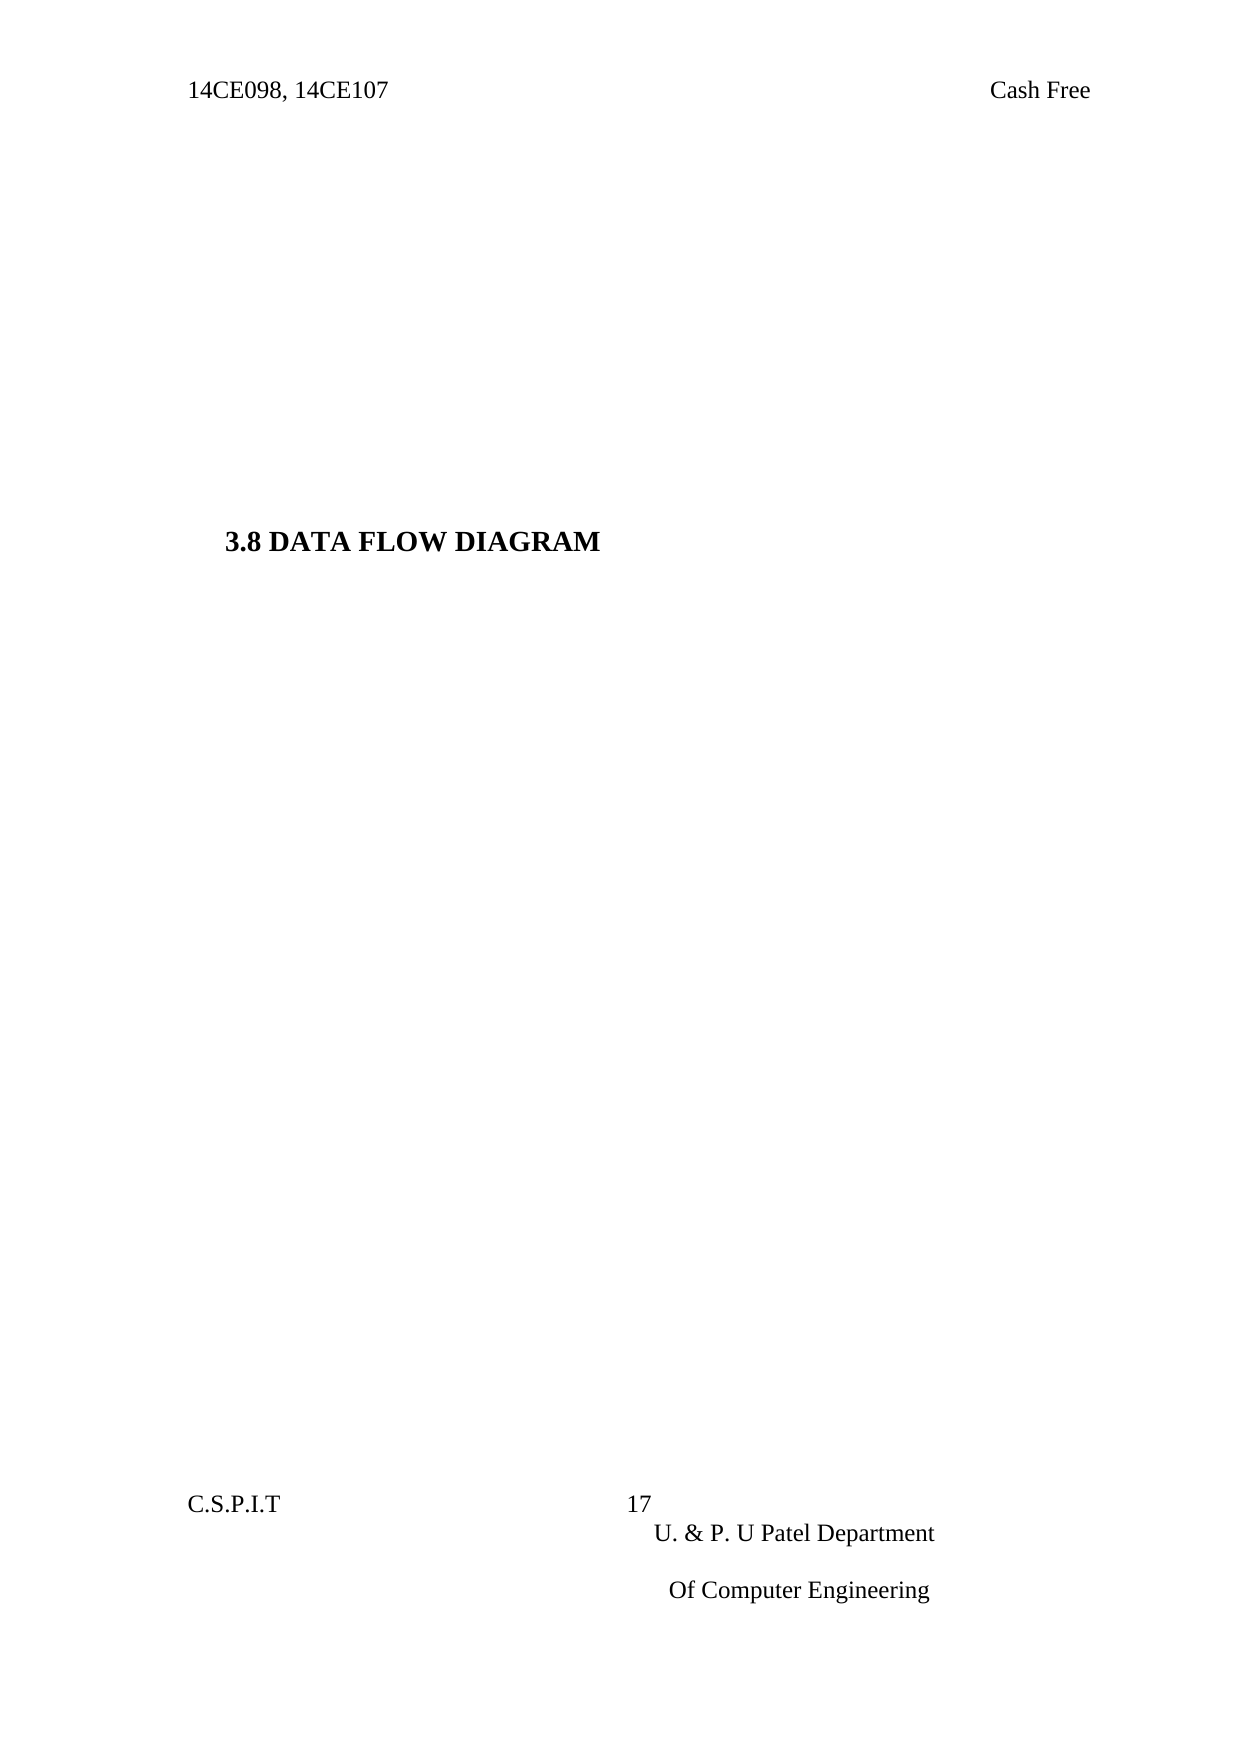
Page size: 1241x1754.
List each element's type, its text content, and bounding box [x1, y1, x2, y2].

text 3.8 DATA FLOW DIAGRAM [225, 524, 1090, 557]
